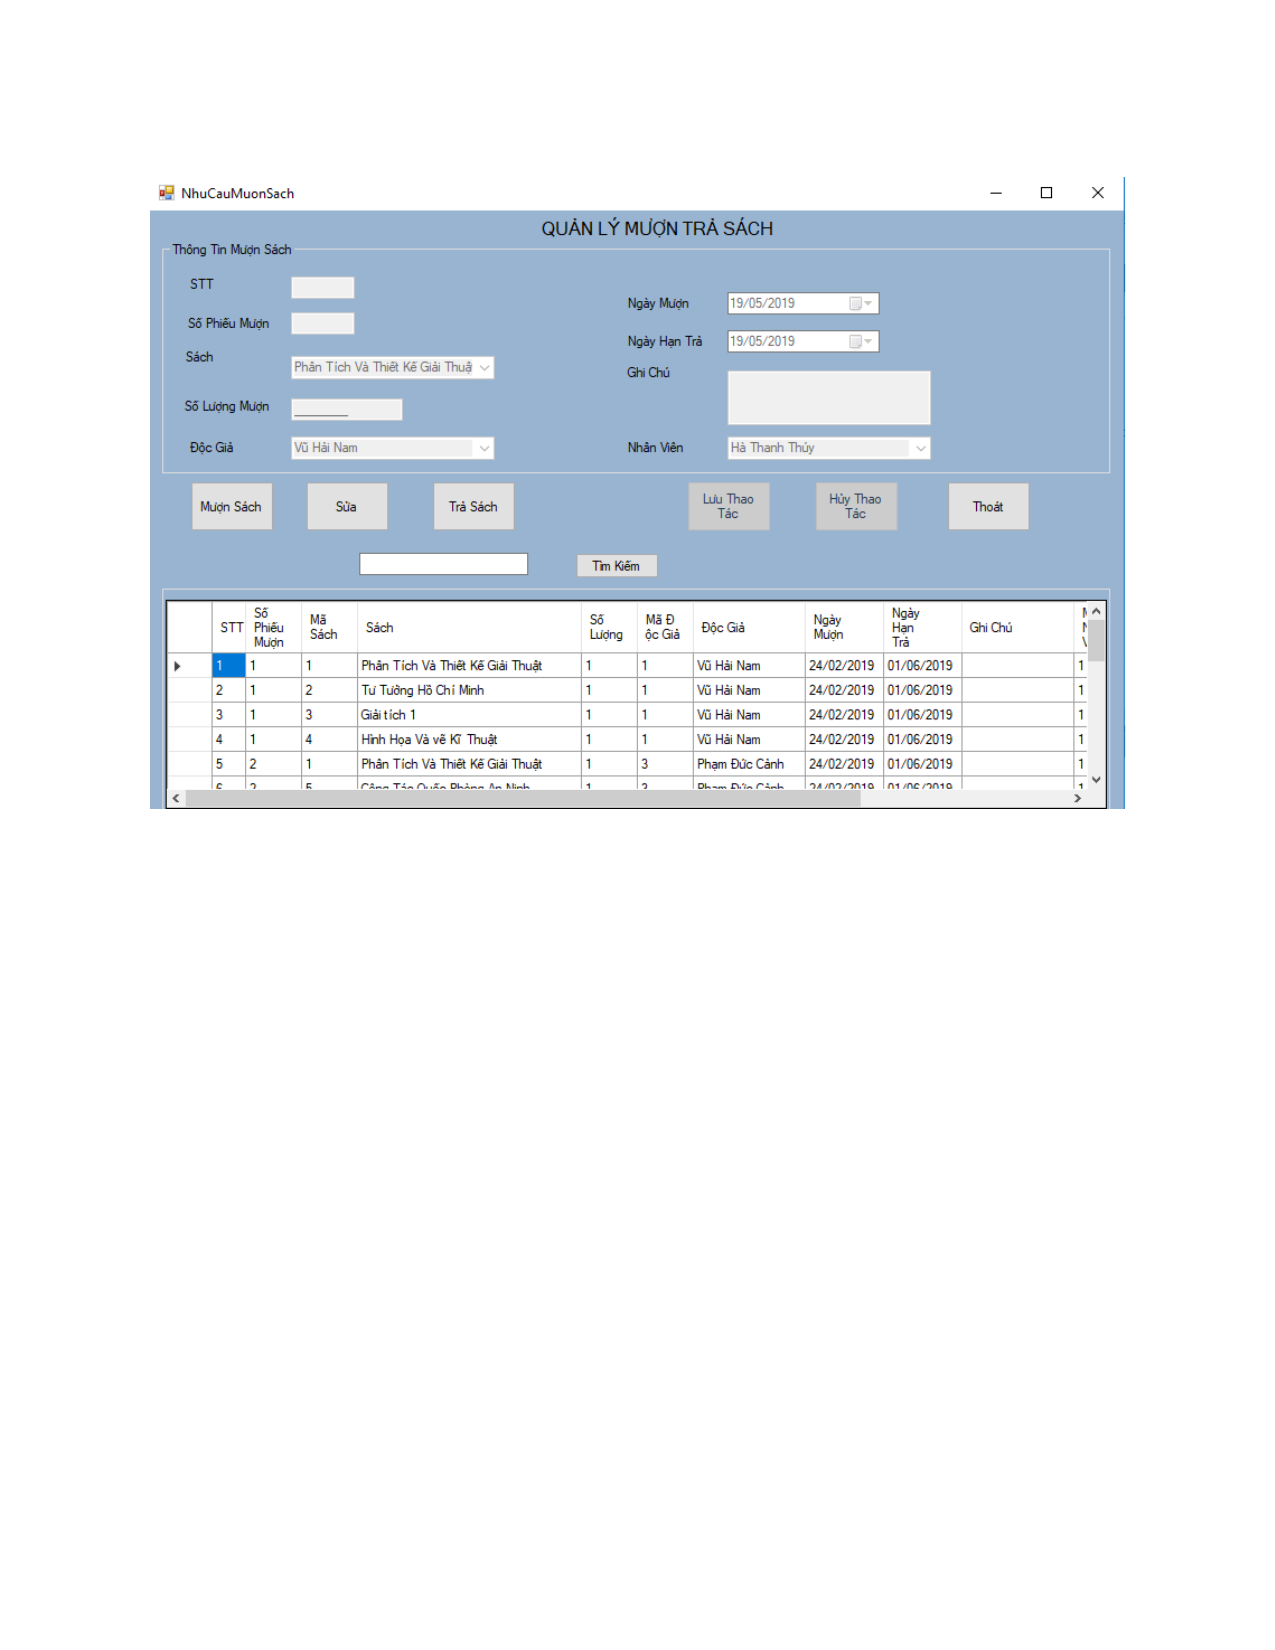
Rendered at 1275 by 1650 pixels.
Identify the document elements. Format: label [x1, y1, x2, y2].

picture [150, 177, 1125, 809]
